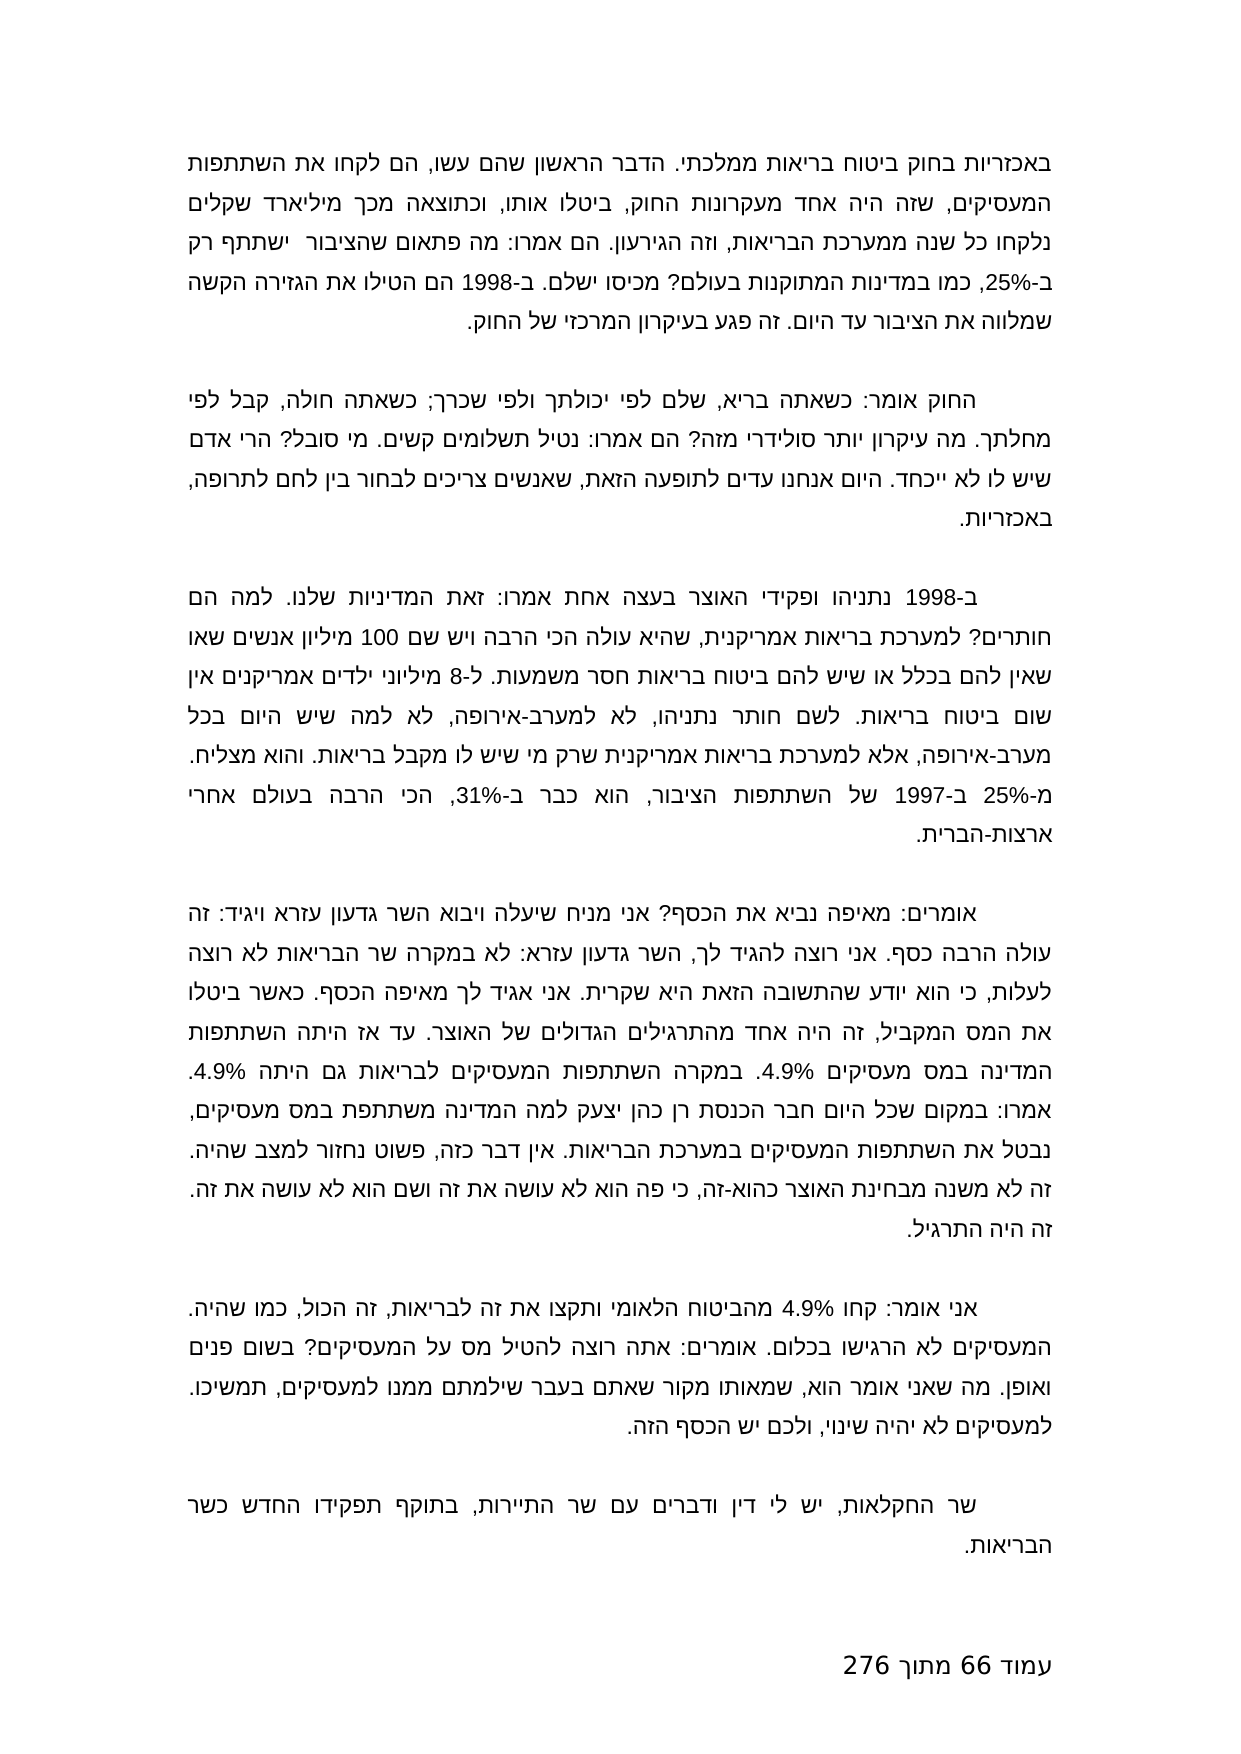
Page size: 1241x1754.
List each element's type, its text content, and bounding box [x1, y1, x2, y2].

text החוק אומר: כשאתה בריא, שלם לפי יכולתך ולפי שכרך; כשאתה חולה, קבל לפי מחלתך. מה עיקרון יותר סולידרי מזה? הם אמרו: נטיל תשלומים קשים. מי סובל? הרי אדם שיש לו לא ייכחד. היום אנחנו עדים לתופעה הזאת, שאנשים צריכים לבחור בין לחם לתרופה, באכזריות. [187, 387, 1053, 532]
text שר החקלאות, יש לי דין ודברים עם שר התיירות, בתוקף תפקידו החדש כשר הבריאות. [187, 1492, 1053, 1558]
text אני אומר: קחו 4.9% מהביטוח הלאומי ותקצו את זה לבריאות, זה הכול, כמו שהיה. המעסיקים לא הרגישו בכלום. אומרים: אתה רוצה להטיל מס על המעסיקים? בשום פנים ואופן. מה שאני אומר הוא, שמאותו מקור שאתם בעבר שילמתם ממנו למעסיקים, תמשיכו. למעסיקים לא יהיה שינוי, ולכם יש הכסף הזה. [187, 1295, 1053, 1440]
text אומרים: מאיפה נביא את הכסף? אני מניח שיעלה ויבוא השר גדעון עזרא ויגיד: זה עולה הרבה כסף. אני רוצה להגיד לך, השר גדעון עזרא: לא במקרה שר הבריאות לא רוצה לעלות, כי הוא יודע שהתשובה הזאת היא שקרית. אני אגיד לך מאיפה הכסף. כאשר ביטלו את המס המקביל, זה היה אחד מהתרגילים הגדולים של האוצר. עד אז היתה השתתפות המדינה במס מעסיקים 4.9%. במקרה השתתפות המעסיקים לבריאות גם היתה 4.9%. אמרו: במקום שכל היום חבר הכנסת רן כהן יצעק למה המדינה משתתפת במס מעסיקים, נבטל את השתתפות המעסיקים במערכת הבריאות. אין דבר כזה, פשוט נחזור למצב שהיה. זה לא משנה מבחינת האוצר כהוא-זה, כי פה הוא לא עושה את זה ושם הוא לא עושה את זה. זה היה התרגיל. [187, 900, 1053, 1242]
text ב-1998 נתניהו ופקידי האוצר בעצה אחת אמרו: זאת המדיניות שלנו. למה הם חותרים? למערכת בריאות אמריקנית, שהיא עולה הכי הרבה ויש שם 100 מיליון אנשים שאו שאין להם בכלל או שיש להם ביטוח בריאות חסר משמעות. ל-8 מיליוני ילדים אמריקנים אין שום ביטוח בריאות. לשם חותר נתניהו, לא למערב-אירופה, לא למה שיש היום בכל מערב-אירופה, אלא למערכת בריאות אמריקנית שרק מי שיש לו מקבל בריאות. והוא מצליח. מ-25% ב-1997 של השתתפות הציבור, הוא כבר ב-31%, הכי הרבה בעולם אחרי ארצות-הברית. [187, 584, 1053, 847]
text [187, 150, 1053, 334]
